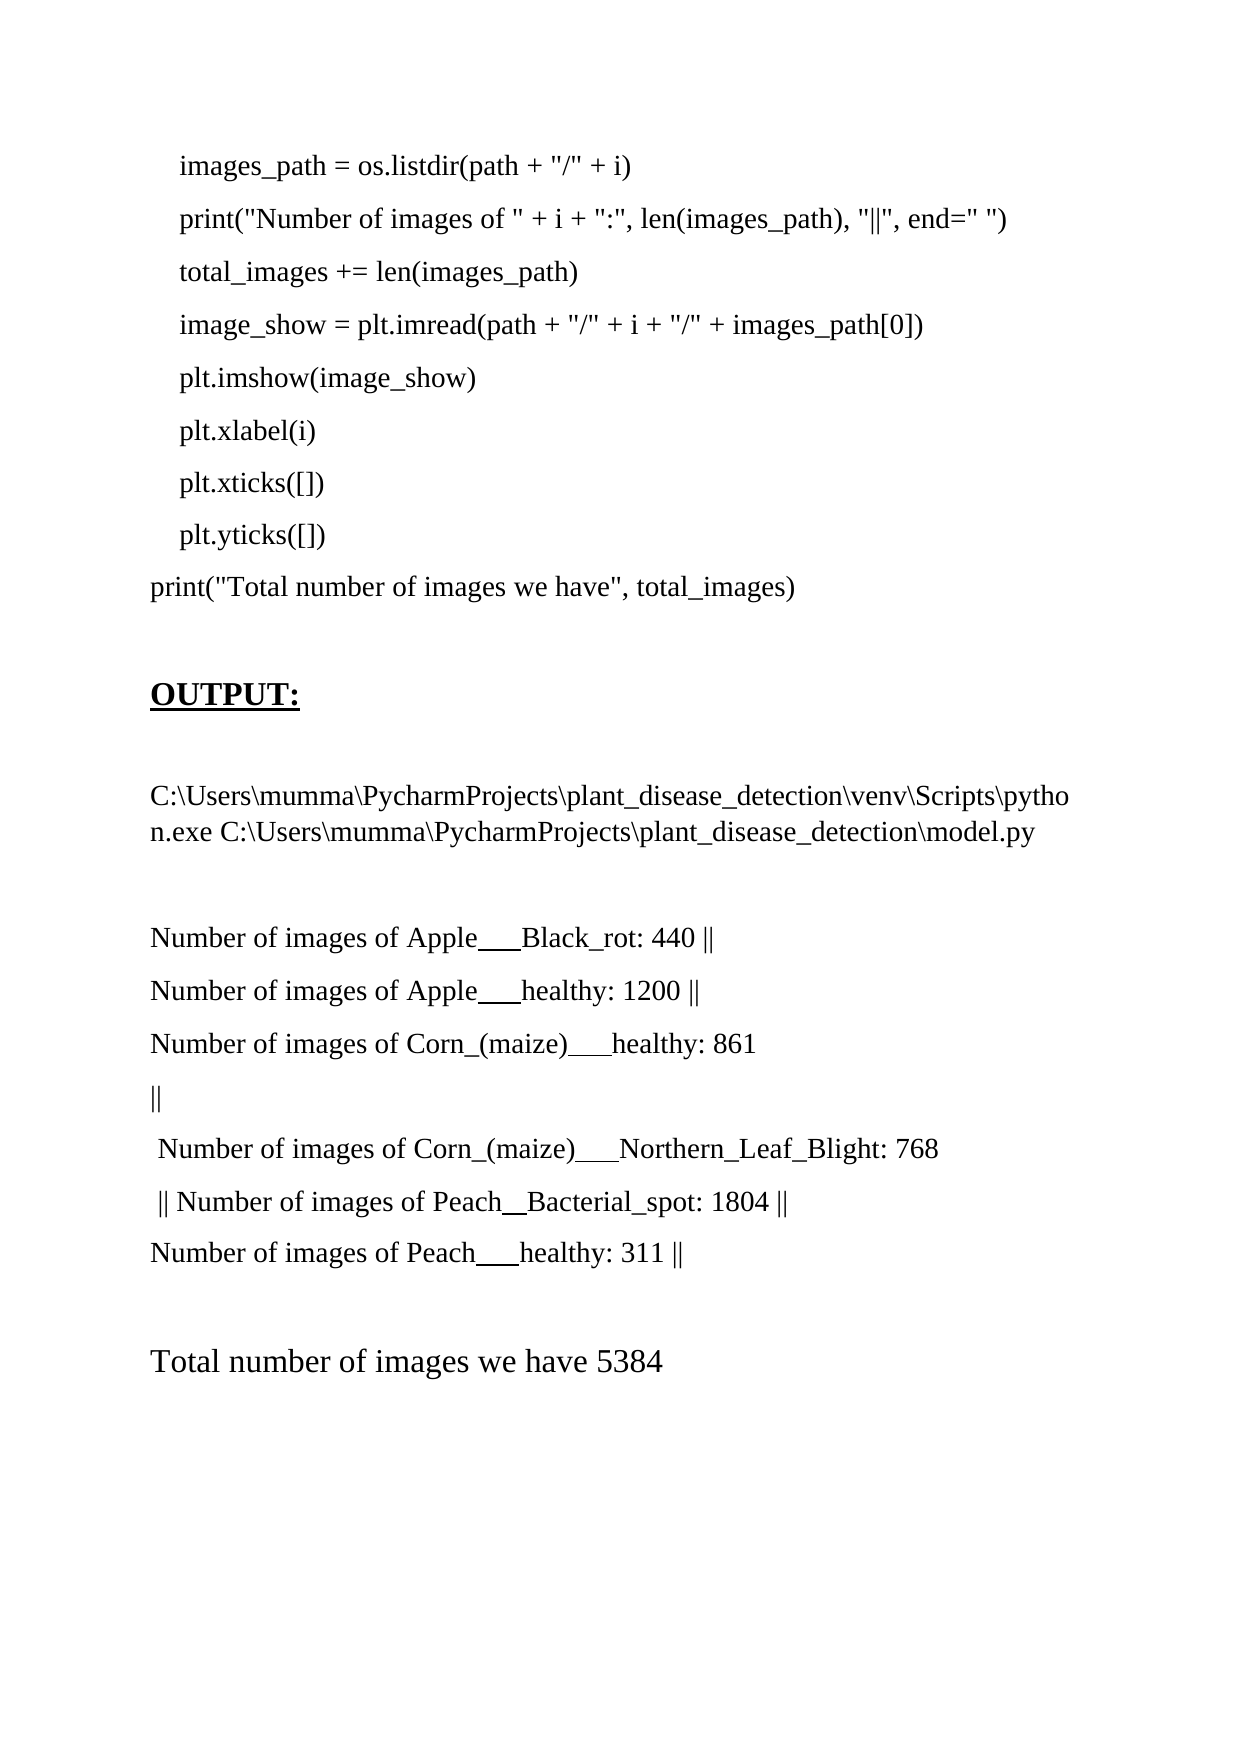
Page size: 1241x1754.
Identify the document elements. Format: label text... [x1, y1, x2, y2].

text C:\Users\mumma\PycharmProjects\plant_disease_detection\venv\Scripts\pytho n.exe C:\Users\mumma\PycharmProjects\plant_disease_detection\model.py [150, 778, 1071, 847]
text Total number of images we have 5384 [150, 1341, 1142, 1379]
text print("Total number of images we have", total_images) [150, 569, 1142, 603]
text OUTPUT: [150, 674, 1142, 713]
text Number of images of Corn_(maize) Northern_Leaf_Blight: 768 || Number of images of Peach Bacterial_spot: 1804 || [157, 1132, 958, 1217]
text plt.xlabel(i) plt.xticks([]) [179, 413, 326, 499]
text image_show = plt.imread(path + "/" + i + "/" + images_path[0]) plt.imshow(image_show) [179, 307, 926, 393]
text plt.yticks([]) [179, 518, 1142, 551]
text images_path = os.listdir(path + "/" + i) [179, 148, 1142, 182]
text Number of images of Apple Black_rot: 440 || Number of images of Apple healthy: 1200 || Number of images of Corn_(maize) healthy: 861 || [150, 920, 775, 1112]
text print("Number of images of " + i + ":", len(images_path), "||", end=" ") total_images += len(images_path) [179, 201, 1142, 287]
text Number of images of Peach healthy: 311 || [150, 1236, 1142, 1269]
